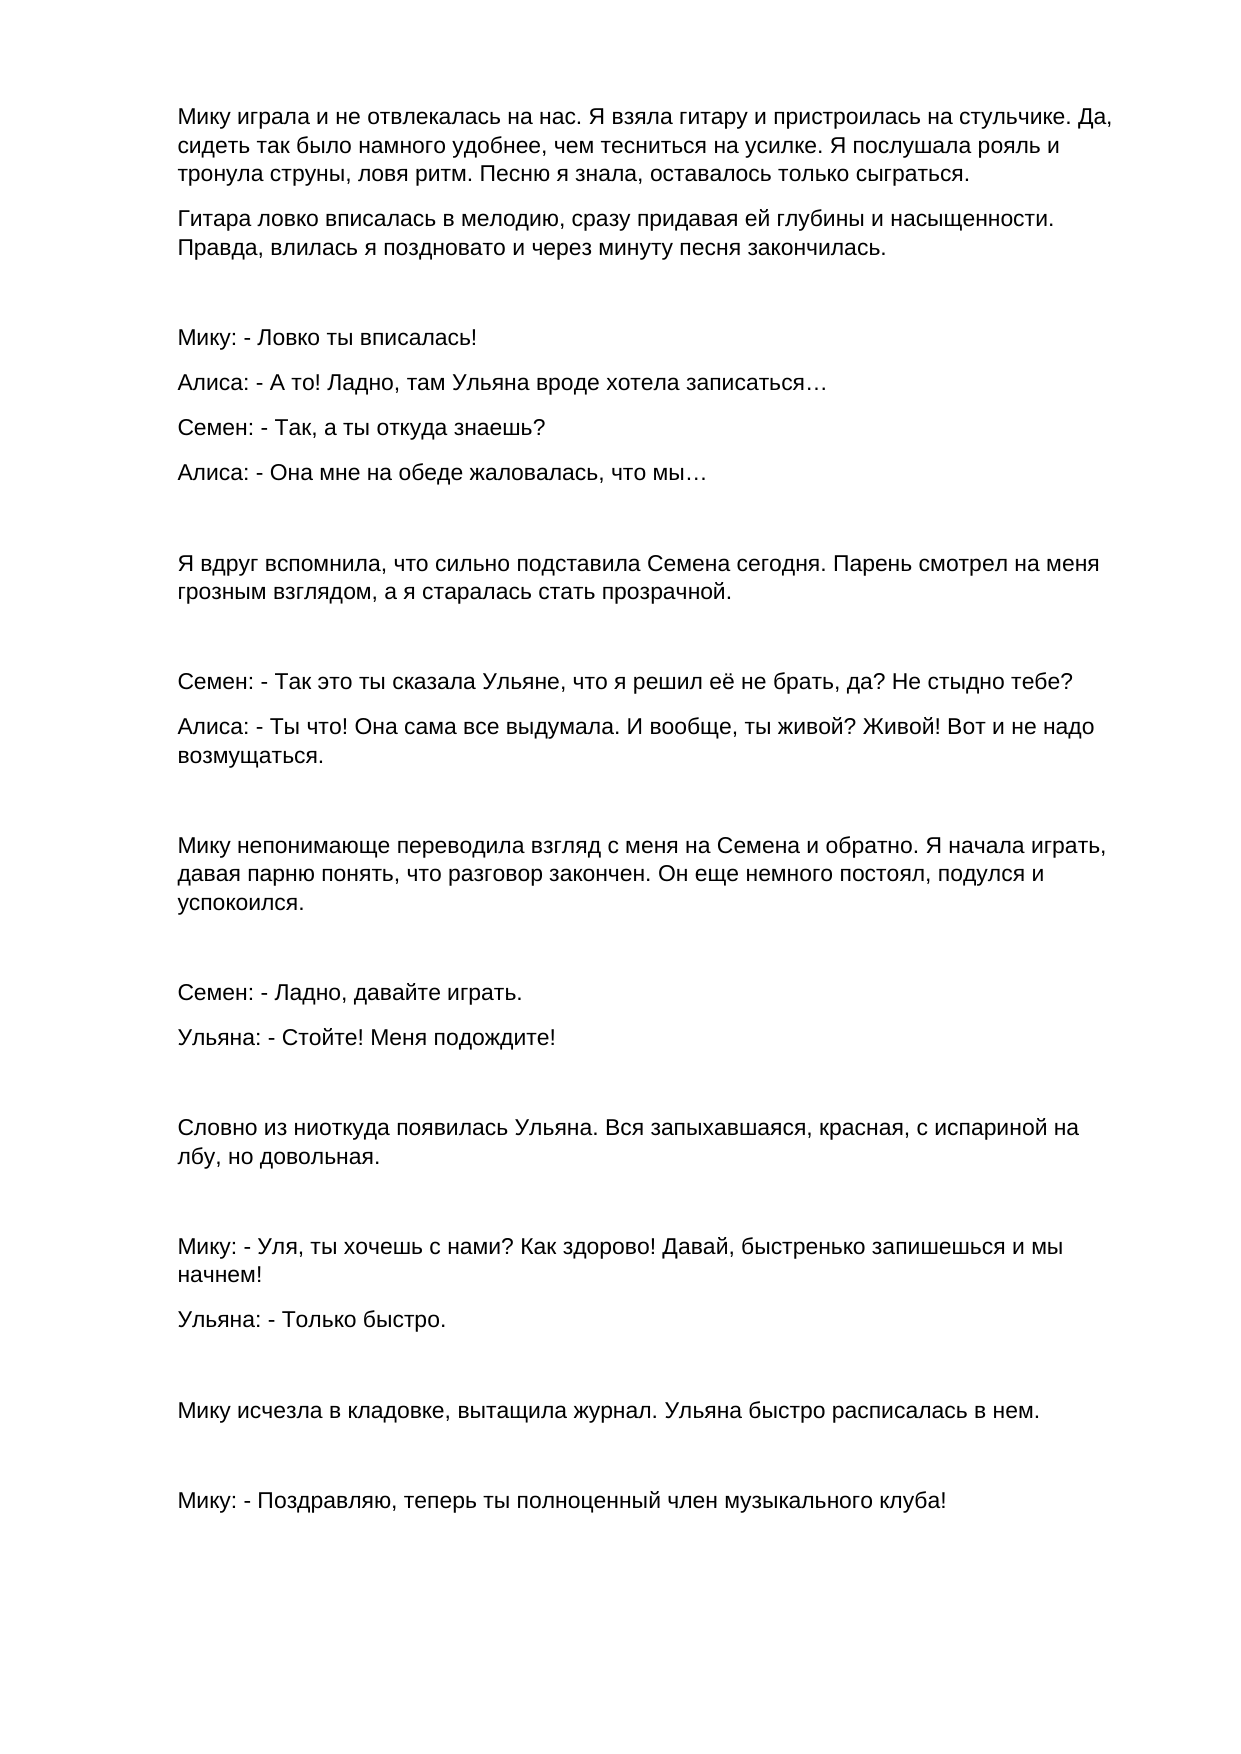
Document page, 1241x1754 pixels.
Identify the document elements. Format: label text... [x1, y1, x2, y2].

text Мику непонимающе переводила взгляд с меня на Семена и обратно. Я начала играть, давая парню понять, что разговор закончен. Он еще немного постоял, подулся и успокоился. [177, 832, 1121, 915]
text Алиса: - А то! Ладно, там Ульяна вроде хотела записаться… [177, 369, 1121, 395]
text Алиса: - Ты что! Она сама все выдумала. И вообще, ты живой? Живой! Вот и не надо возмущаться. [177, 713, 1121, 768]
text Мику: - Поздравляю, теперь ты полноценный член музыкального клуба! [177, 1487, 1121, 1513]
text Словно из ниоткуда появилась Ульяна. Вся запыхавшаяся, красная, с испариной на лбу, но довольная. [177, 1114, 1121, 1169]
text Семен: - Так, а ты откуда знаешь? [177, 414, 1121, 441]
text Семен: - Так это ты сказала Ульяне, что я решил её не брать, да? Не стыдно тебе? [177, 668, 1121, 694]
text Алиса: - Она мне на обеде жаловалась, что мы… [177, 459, 1121, 486]
text Ульяна: - Стойте! Меня подождите! [177, 1024, 1121, 1050]
text Мику: - Уля, ты хочешь с нами? Как здорово! Давай, быстренько запишешься и мы начнем! [177, 1233, 1121, 1288]
text Мику исчезла в кладовке, вытащила журнал. Ульяна быстро расписалась в нем. [177, 1397, 1121, 1423]
text Мику: - Ловко ты вписалась! [177, 324, 1121, 350]
text Мику играла и не отвлекалась на нас. Я взяла гитару и пристроилась на стульчике. Да, сидеть так было намного удобнее, чем тесниться на усилке. Я послушала рояль и тронула струны, ловя ритм. Песню я знала, оставалось только сыграться. [177, 103, 1121, 187]
text Семен: - Ладно, давайте играть. [177, 979, 1121, 1005]
text Я вдруг вспомнила, что сильно подставила Семена сегодня. Парень смотрел на меня грозным взглядом, а я старалась стать прозрачной. [177, 549, 1121, 604]
text Гитара ловко вписалась в мелодию, сразу придавая ей глубины и насыщенности. Правда, влилась я поздновато и через минуту песня закончилась. [177, 205, 1121, 260]
text Ульяна: - Только быстро. [177, 1306, 1121, 1333]
